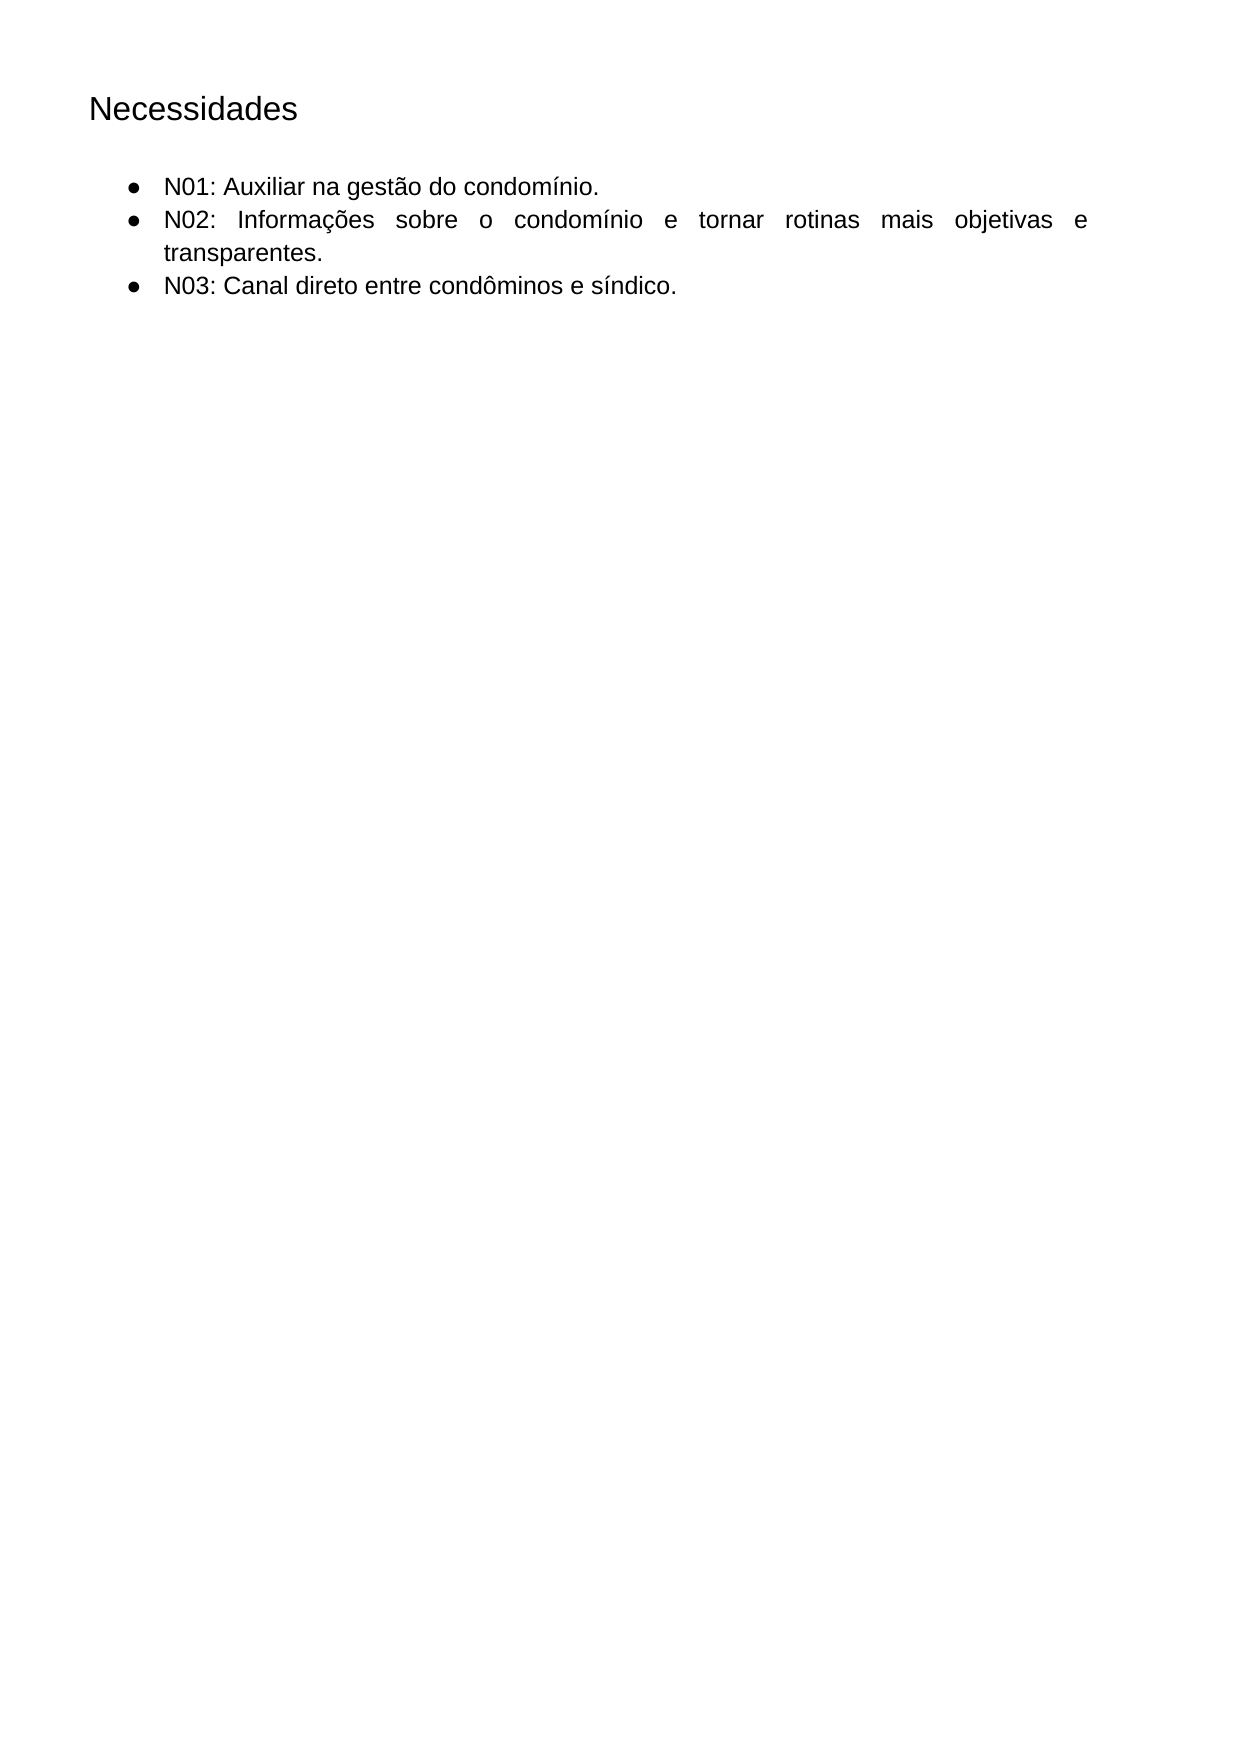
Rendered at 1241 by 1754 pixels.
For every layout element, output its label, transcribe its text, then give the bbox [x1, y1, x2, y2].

title Necessidades [88, 88, 1090, 127]
list N02: Informações sobre o condomínio e tornar rotinas mais objetivas e transparentes. [126, 205, 1090, 267]
list N03: Canal direto entre condôminos e síndico. [126, 271, 1090, 300]
list N01: Auxiliar na gestão do condomínio. [126, 172, 1090, 201]
